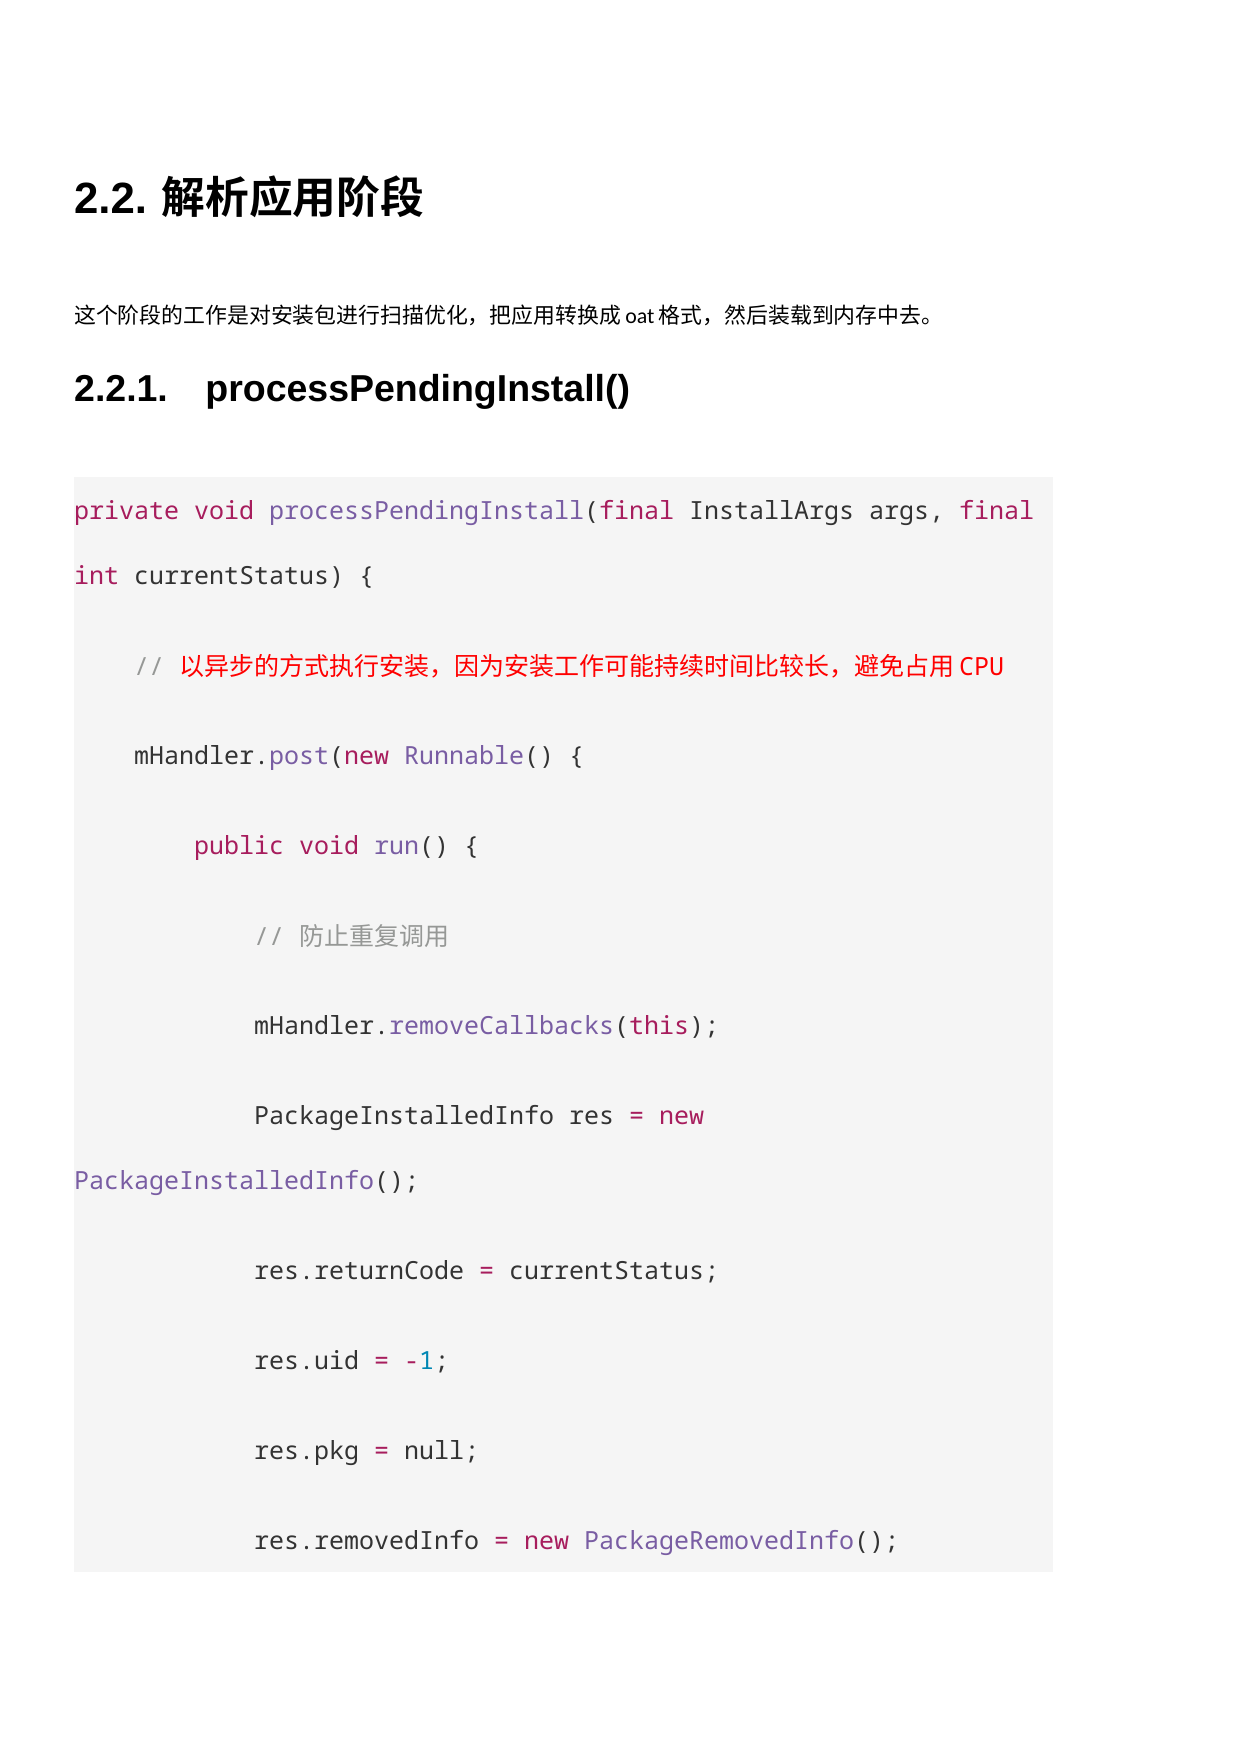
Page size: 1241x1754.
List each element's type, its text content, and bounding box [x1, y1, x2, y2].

text res.uid = -1; [74, 1327, 1053, 1392]
text res.returnCode = currentStatus; [74, 1237, 1053, 1302]
subtitle processPendingInstall() [74, 356, 1053, 421]
text // 以异步的方式执行安装，因为安装工作可能持续时间比较长，避免占用CPU [74, 632, 1053, 697]
text private void processPendingInstall(final InstallArgs args, final int currentStatus) { [74, 477, 1053, 607]
text mHandler.removeCallbacks(this); [74, 992, 1053, 1057]
subtitle 解析应用阶段 [74, 162, 1053, 227]
text res.pkg = null; [74, 1417, 1053, 1482]
text public void run() { [74, 812, 1053, 877]
text // 防止重复调用 [74, 902, 1053, 967]
text 这个阶段的工作是对安装包进行扫描优化，把应用转换成oat格式，然后装载到内存中去。 [74, 298, 1053, 331]
text PackageInstalledInfo res = new PackageInstalledInfo(); [74, 1082, 1053, 1212]
text mHandler.post(new Runnable() { [74, 722, 1053, 787]
text res.removedInfo = new PackageRemovedInfo(); [74, 1507, 1053, 1572]
